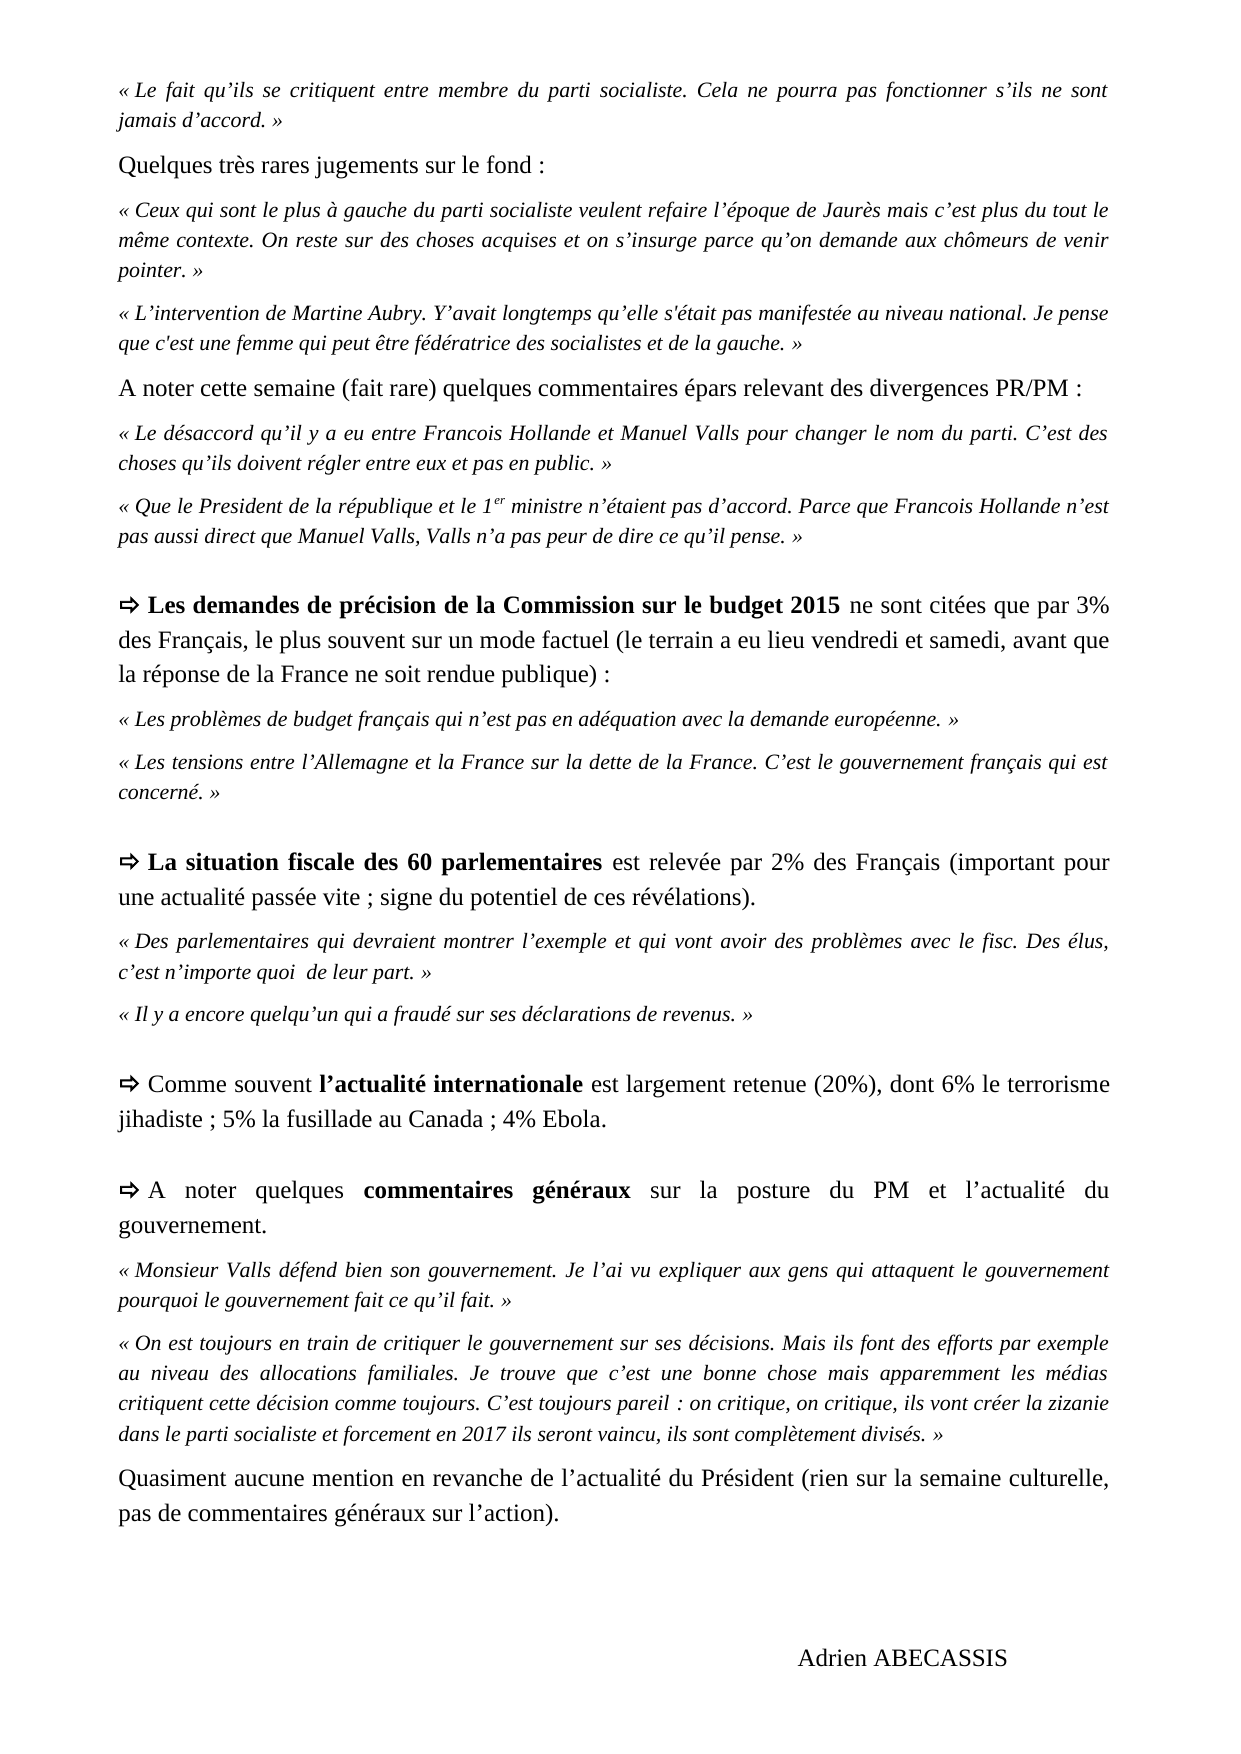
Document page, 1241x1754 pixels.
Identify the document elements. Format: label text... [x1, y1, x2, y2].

text « Que le President de la république et le 1er ministre n’étaient pas d’accord. Parce que Francois Hollande n’est pas aussi direct que Manuel Valls, Valls n’a pas peur de dire ce qu’il pense. » [118, 493, 1110, 548]
list A noter quelques commentaires généraux sur la posture du PM et l’actualité du gouvernement. [118, 1176, 1110, 1239]
text « Des parlementaires qui devraient montrer l’exemple et qui vont avoir des problèmes avec le fisc. Des élus, c’est n’importe quoi de leur part. » [118, 928, 1110, 984]
text Quelques très rares jugements sur le fond : [118, 150, 1110, 178]
list Les demandes de précision de la Commission sur le budget 2015 ne sont citées que par 3% des Français, le plus souvent sur un mode factuel (le terrain a eu lieu vendredi et samedi, avant que la réponse de la France ne soit rendue publique) : [118, 591, 1110, 688]
text Adrien ABECASSIS [148, 1643, 1110, 1671]
text « Ceux qui sont le plus à gauche du parti socialiste veulent refaire l’époque de Jaurès mais c’est plus du tout le même contexte. On reste sur des choses acquises et on s’insurge parce qu’on demande aux chômeurs de venir pointer. » [118, 197, 1110, 282]
text « Le désaccord qu’il y a eu entre Francois Hollande et Manuel Valls pour changer le nom du parti. C’est des choses qu’ils doivent régler entre eux et pas en public. » [118, 420, 1110, 475]
text Quasiment aucune mention en revanche de l’actualité du Président (rien sur la semaine culturelle, pas de commentaires généraux sur l’action). [118, 1463, 1110, 1527]
text « Monsieur Valls défend bien son gouvernement. Je l’ai vu expliquer aux gens qui attaquent le gouvernement pourquoi le gouvernement fait ce qu’il fait. » [118, 1257, 1110, 1312]
text « Les tensions entre l’Allemagne et la France sur la dette de la France. C’est le gouvernement français qui est concerné. » [118, 749, 1110, 804]
text « L’intervention de Martine Aubry. Y’avait longtemps qu’elle s'était pas manifestée au niveau national. Je pense que c'est une femme qui peut être fédératrice des socialistes et de la gauche. » [118, 300, 1110, 355]
text « On est toujours en train de critiquer le gouvernement sur ses décisions. Mais ils font des efforts par exemple au niveau des allocations familiales. Je trouve que c’est une bonne chose mais apparemment les médias critiquent cette décision comme toujours. C’est toujours pareil : on critique, on critique, ils vont créer la zizanie dans le parti socialiste et forcement en 2017 ils seront vaincu, ils sont complètement divisés. » [118, 1330, 1110, 1446]
text « Les problèmes de budget français qui n’est pas en adéquation avec la demande européenne. » [118, 706, 1110, 732]
list La situation fiscale des 60 parlementaires est relevée par 2% des Français (important pour une actualité passée vite ; signe du potentiel de ces révélations). [118, 847, 1110, 910]
text « Le fait qu’ils se critiquent entre membre du parti socialiste. Cela ne pourra pas fonctionner s’ils ne sont jamais d’accord. » [118, 77, 1110, 132]
text « Il y a encore quelqu’un qui a fraudé sur ses déclarations de revenus. » [118, 1001, 1110, 1027]
text A noter cette semaine (fait rare) quelques commentaires épars relevant des divergences PR/PM : [118, 373, 1110, 401]
list Comme souvent l’actualité internationale est largement retenue (20%), dont 6% le terrorisme jihadiste ; 5% la fusillade au Canada ; 4% Ebola. [118, 1069, 1110, 1132]
